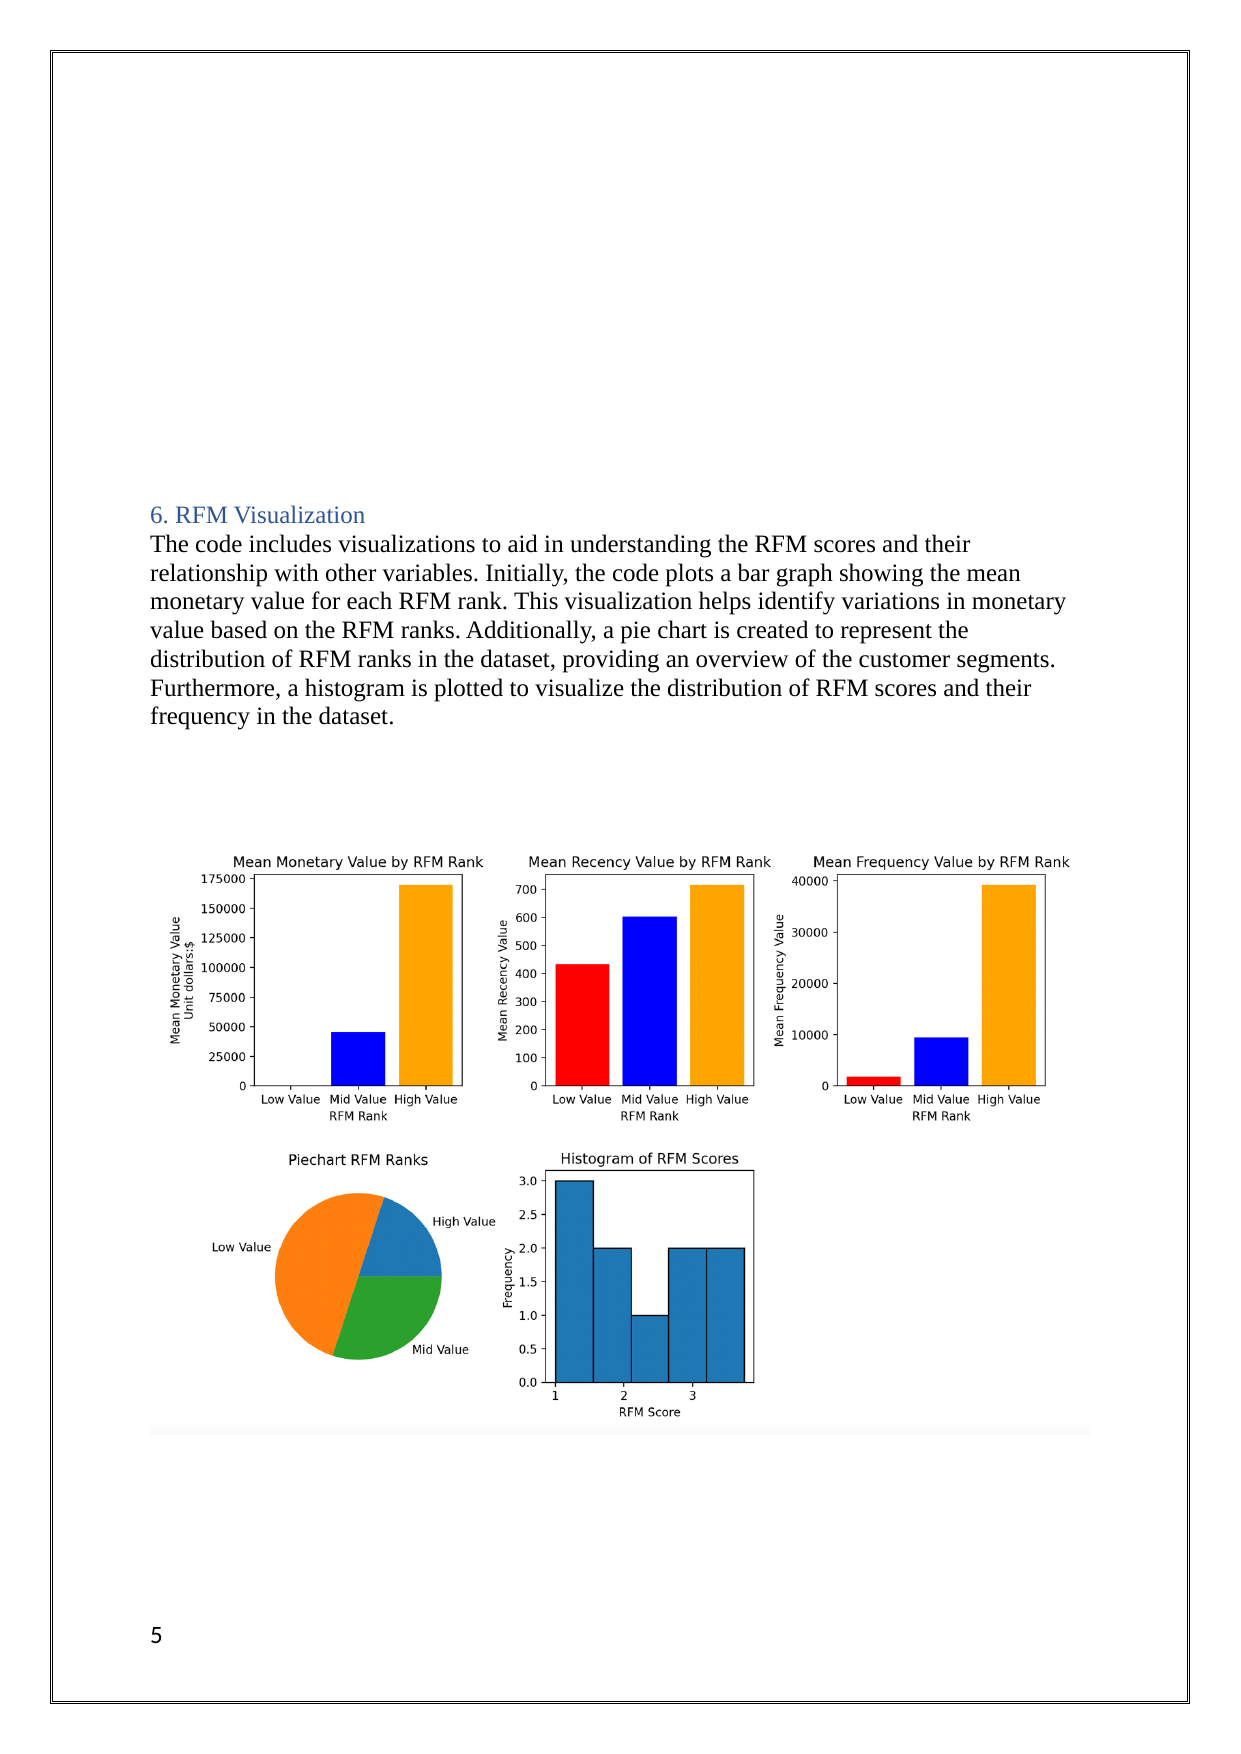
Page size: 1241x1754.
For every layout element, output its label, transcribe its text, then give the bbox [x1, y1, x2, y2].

subtitle 6. RFM Visualization [150, 500, 1090, 529]
text The code includes visualizations to aid in understanding the RFM scores and their relationship with other variables. Initially, the code plots a bar graph showing the mean monetary value for each RFM rank. This visualization helps identify variations in monetary value based on the RFM ranks. Additionally, a pie chart is created to represent the distribution of RFM ranks in the dataset, providing an overview of the customer segments. Furthermore, a histogram is plotted to visualize the distribution of RFM scores and their frequency in the dataset. [150, 529, 1090, 730]
picture [150, 816, 1091, 1435]
